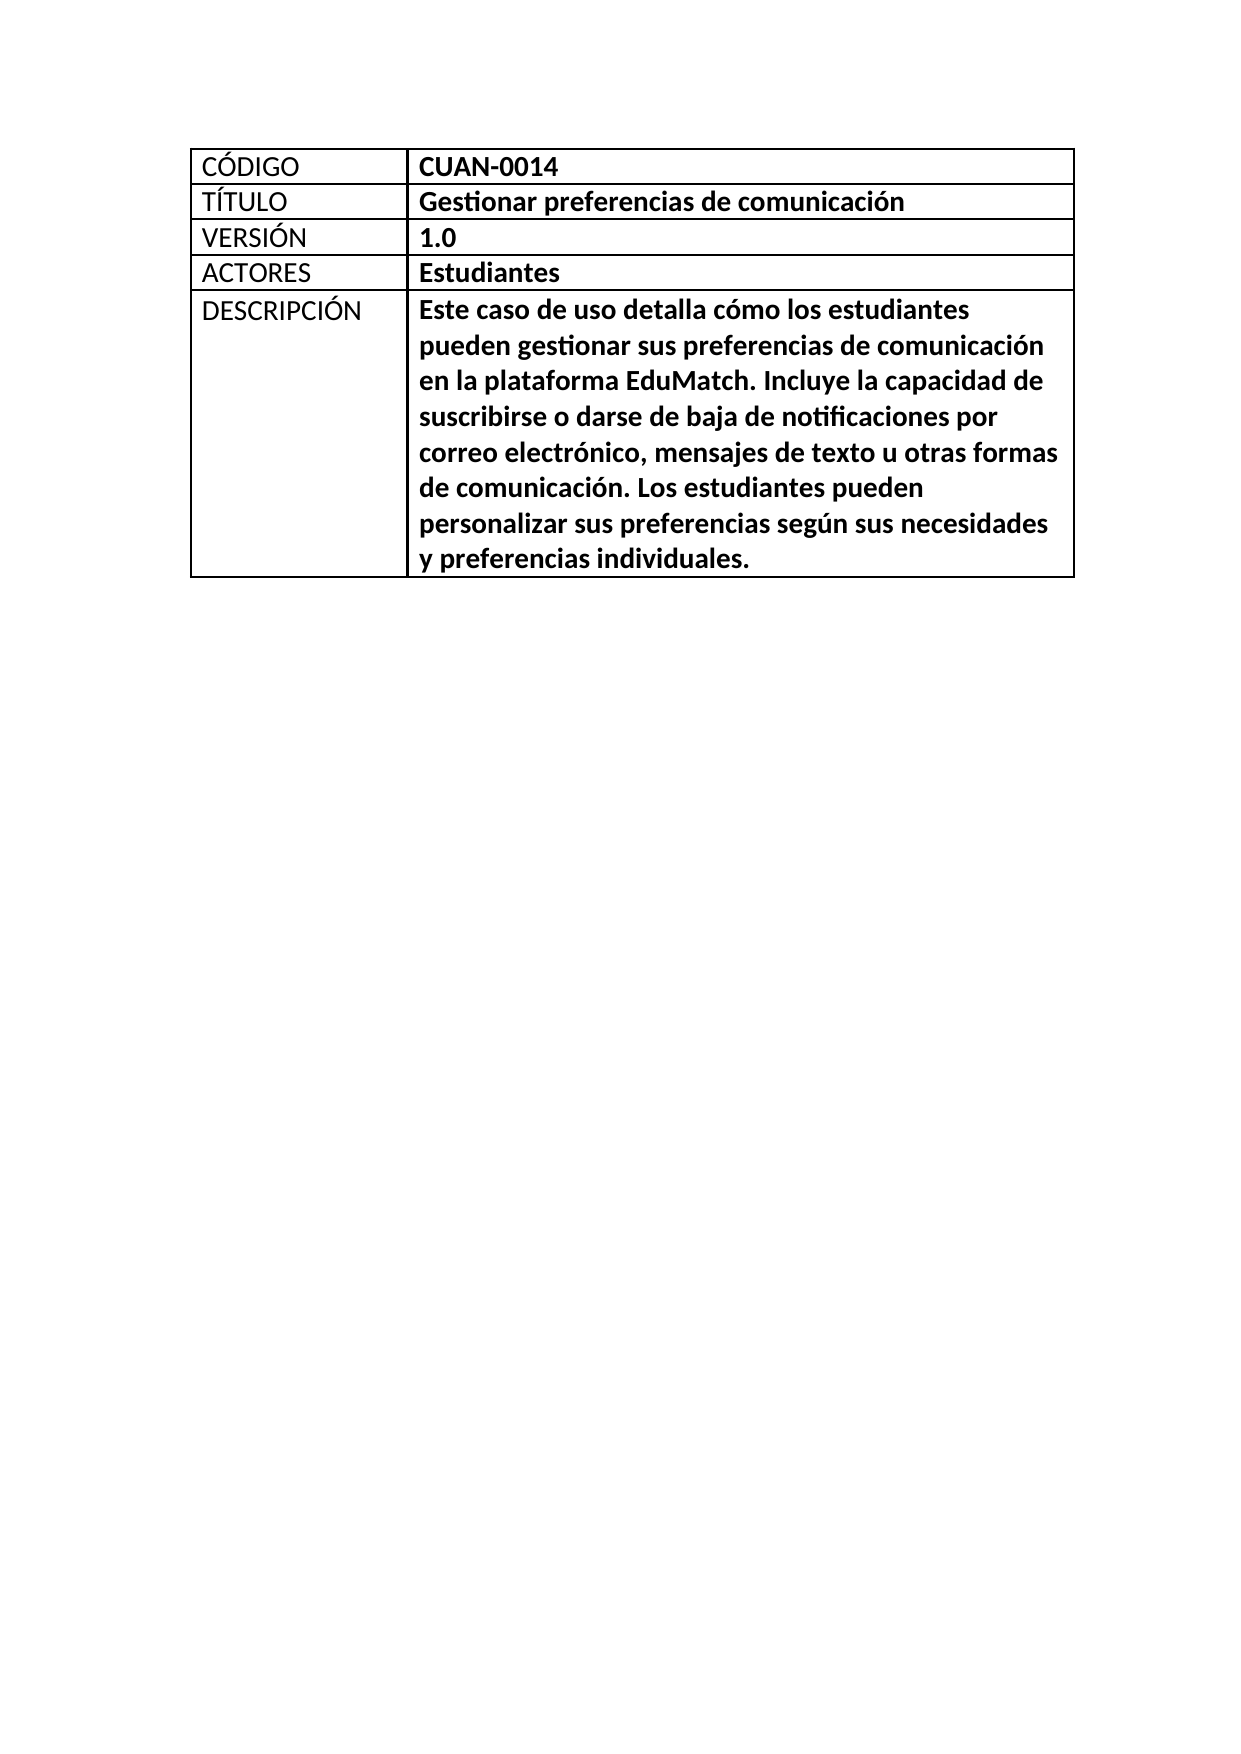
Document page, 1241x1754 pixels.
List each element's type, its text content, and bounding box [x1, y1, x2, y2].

table_cell VERSIÓN [192, 220, 406, 254]
table_cell TÍTULO [192, 185, 406, 218]
table_cell Gestionar preferencias de comunicación [409, 185, 1073, 218]
table_cell DESCRIPCIÓN [192, 291, 406, 576]
table_header CUAN-0014 [409, 150, 1073, 183]
table_header CÓDIGO [192, 150, 406, 183]
table_cell Este caso de uso detalla cómo los estudiantes pueden gestionar sus preferencias de comunicación en la plataforma EduMatch. Incluye la capacidad de suscribirse o darse de baja de notificaciones por correo electrónico, mensajes de texto u otras formas de comunicación. Los estudiantes pueden personalizar sus preferencias según sus necesidades y preferencias individuales. [409, 291, 1073, 576]
table_cell Estudiantes [409, 256, 1073, 289]
table_cell 1.0 [409, 220, 1073, 254]
table_cell ACTORES [192, 256, 406, 289]
